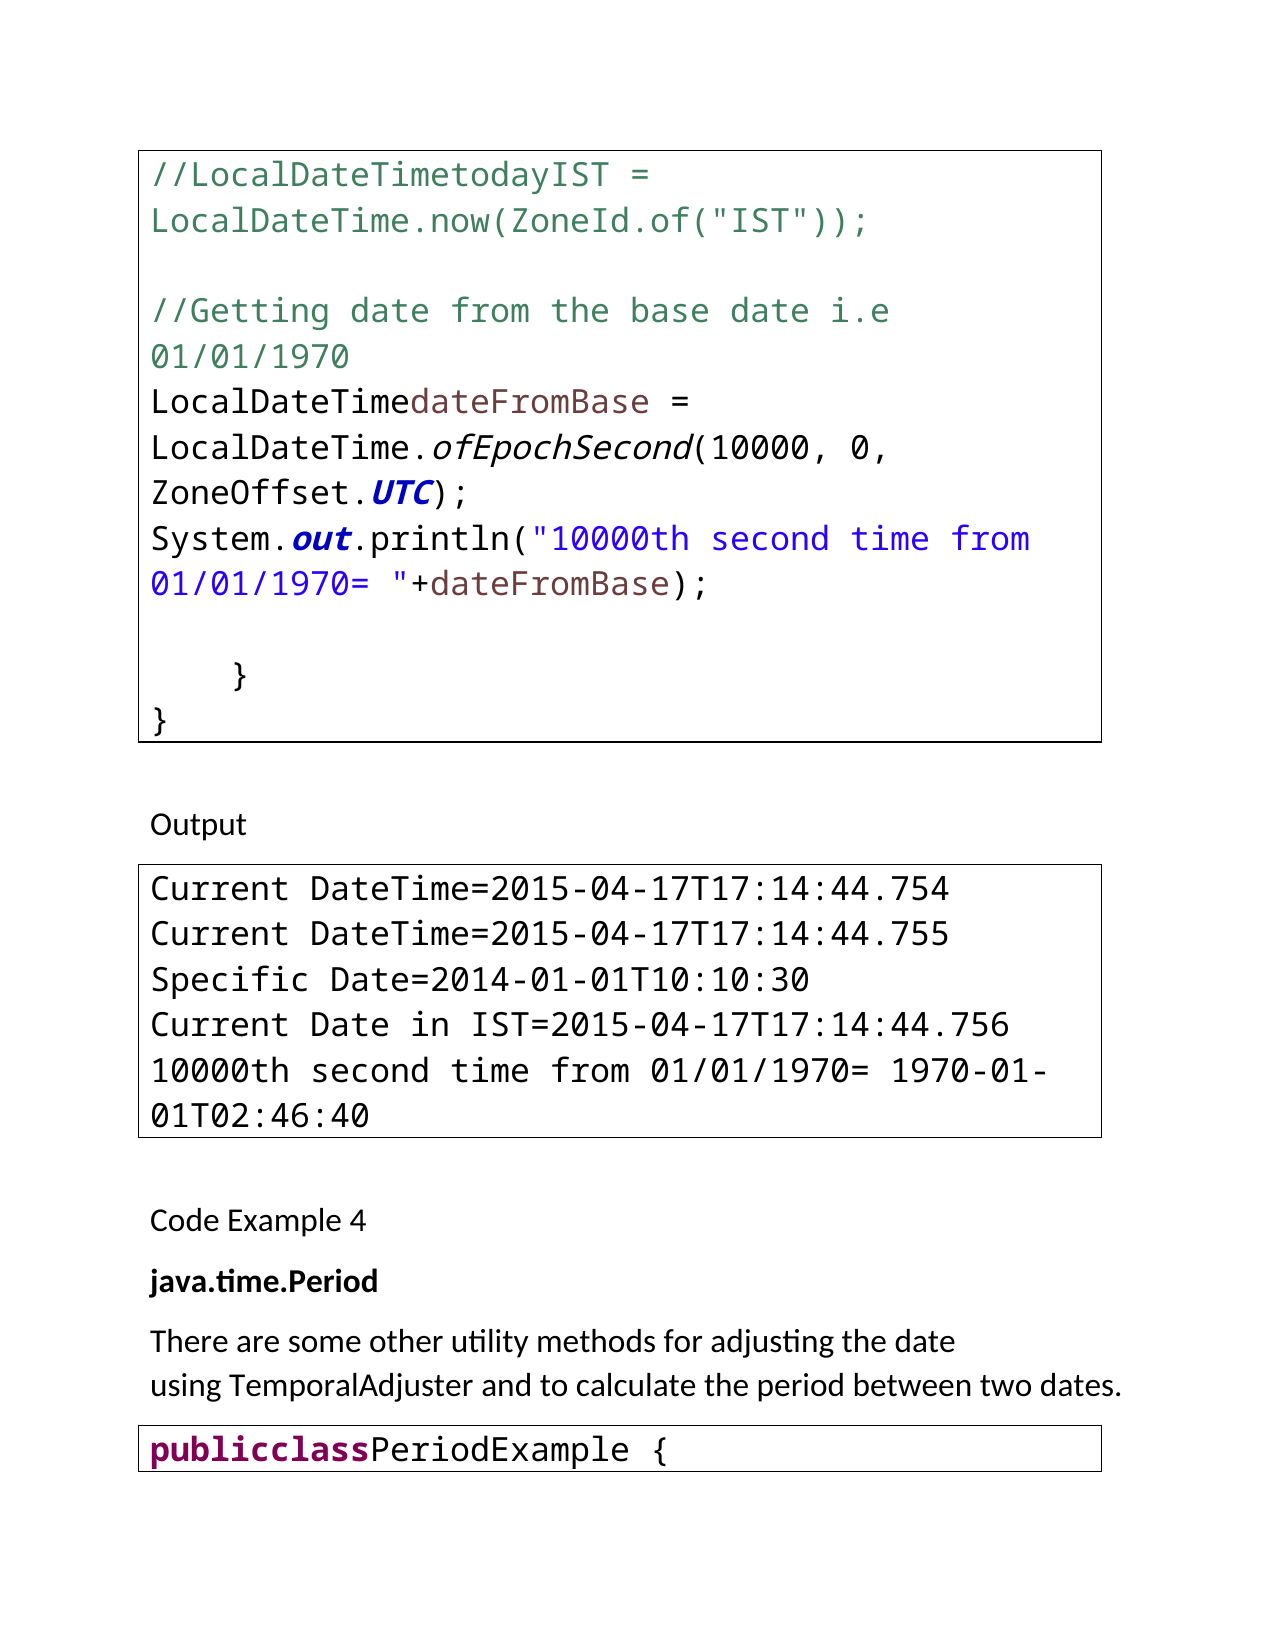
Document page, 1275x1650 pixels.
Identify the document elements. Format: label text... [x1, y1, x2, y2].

text Output [150, 803, 1125, 844]
text Code Example 4 [150, 1199, 1125, 1240]
text There are some other utility methods for adjusting the date using TemporalAdjuster and to calculate the period between two dates. [150, 1320, 1125, 1405]
text java.time.Period [150, 1259, 1125, 1300]
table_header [139, 1426, 1101, 1471]
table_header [139, 151, 1101, 741]
table_header Current DateTime=2015-04-17T17:14:44.754 Current DateTime=2015-04-17T17:14:44.755 Specific Date=2014-01-01T10:10:30 Current Date in IST=2015-04-17T17:14:44.756 10000th second time from 01/01/1970= 1970-01-01T02:46:40 [139, 865, 1101, 1137]
